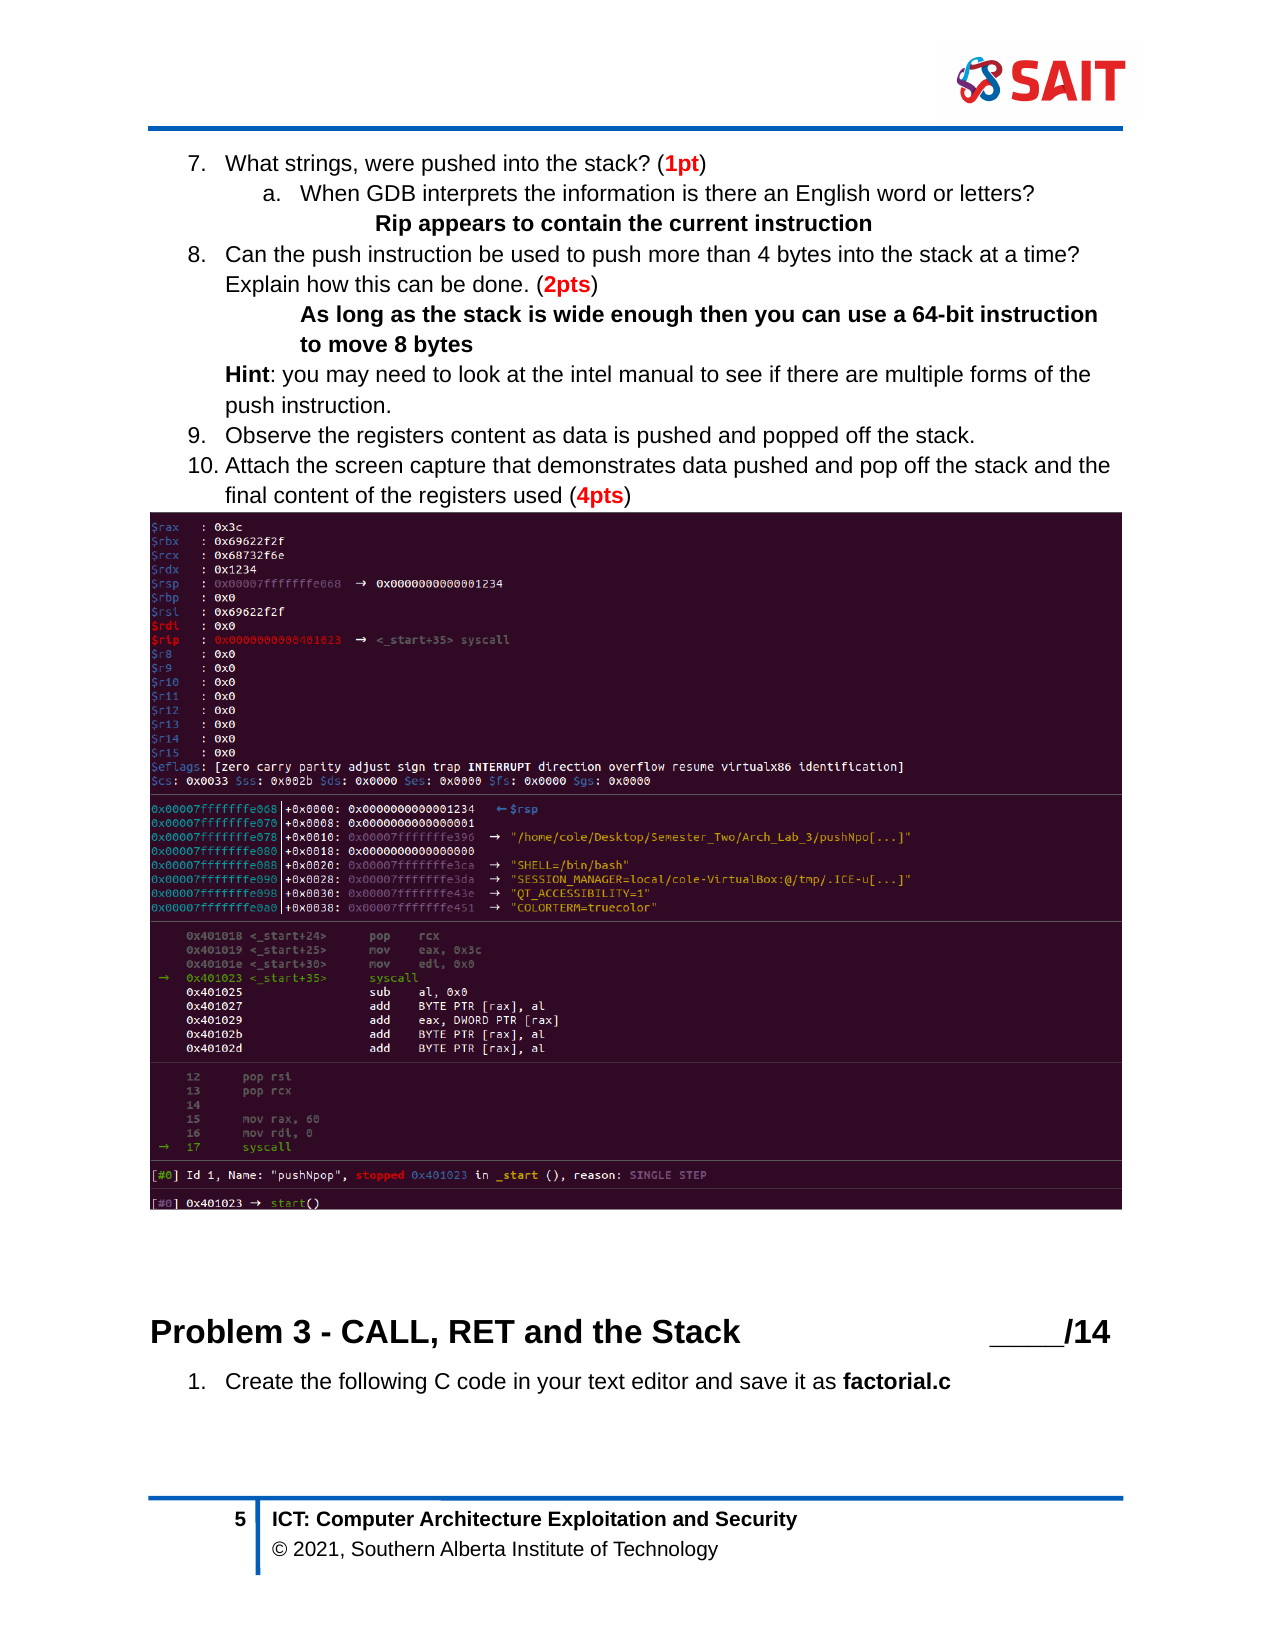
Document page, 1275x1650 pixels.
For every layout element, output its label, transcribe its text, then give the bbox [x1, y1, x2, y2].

picture [937, 37, 1145, 123]
picture [150, 512, 1122, 1210]
list Attach the screen capture that demonstrates data pushed and pop off the stack and the final content of the registers used (4pts) [187, 452, 1125, 509]
list Observe the registers content as data is pushed and popped off the stack. [187, 422, 1125, 448]
list Can the push instruction be used to push more than 4 bytes into the stack at a time? Explain how this can be done. (2pts) [187, 241, 1125, 297]
list What strings, were pushed into the stack? (1pt) [187, 150, 1125, 176]
subtitle Problem 3 - CALL, RET and the Stack ____/14 [150, 1312, 1125, 1350]
list Create the following C code in your text editor and save it as factorial.c [187, 1368, 1125, 1395]
list As long as the stack is wide enough then you can use a 64-bit instruction to move 8 bytes [300, 301, 1125, 358]
list Hint: you may need to look at the intel manual to see if there are multiple forms of the push instruction. [225, 361, 1125, 418]
list Rip appears to contain the current instruction [375, 210, 1125, 237]
list When GDB interprets the information is there an English word or letters? [262, 180, 1125, 207]
